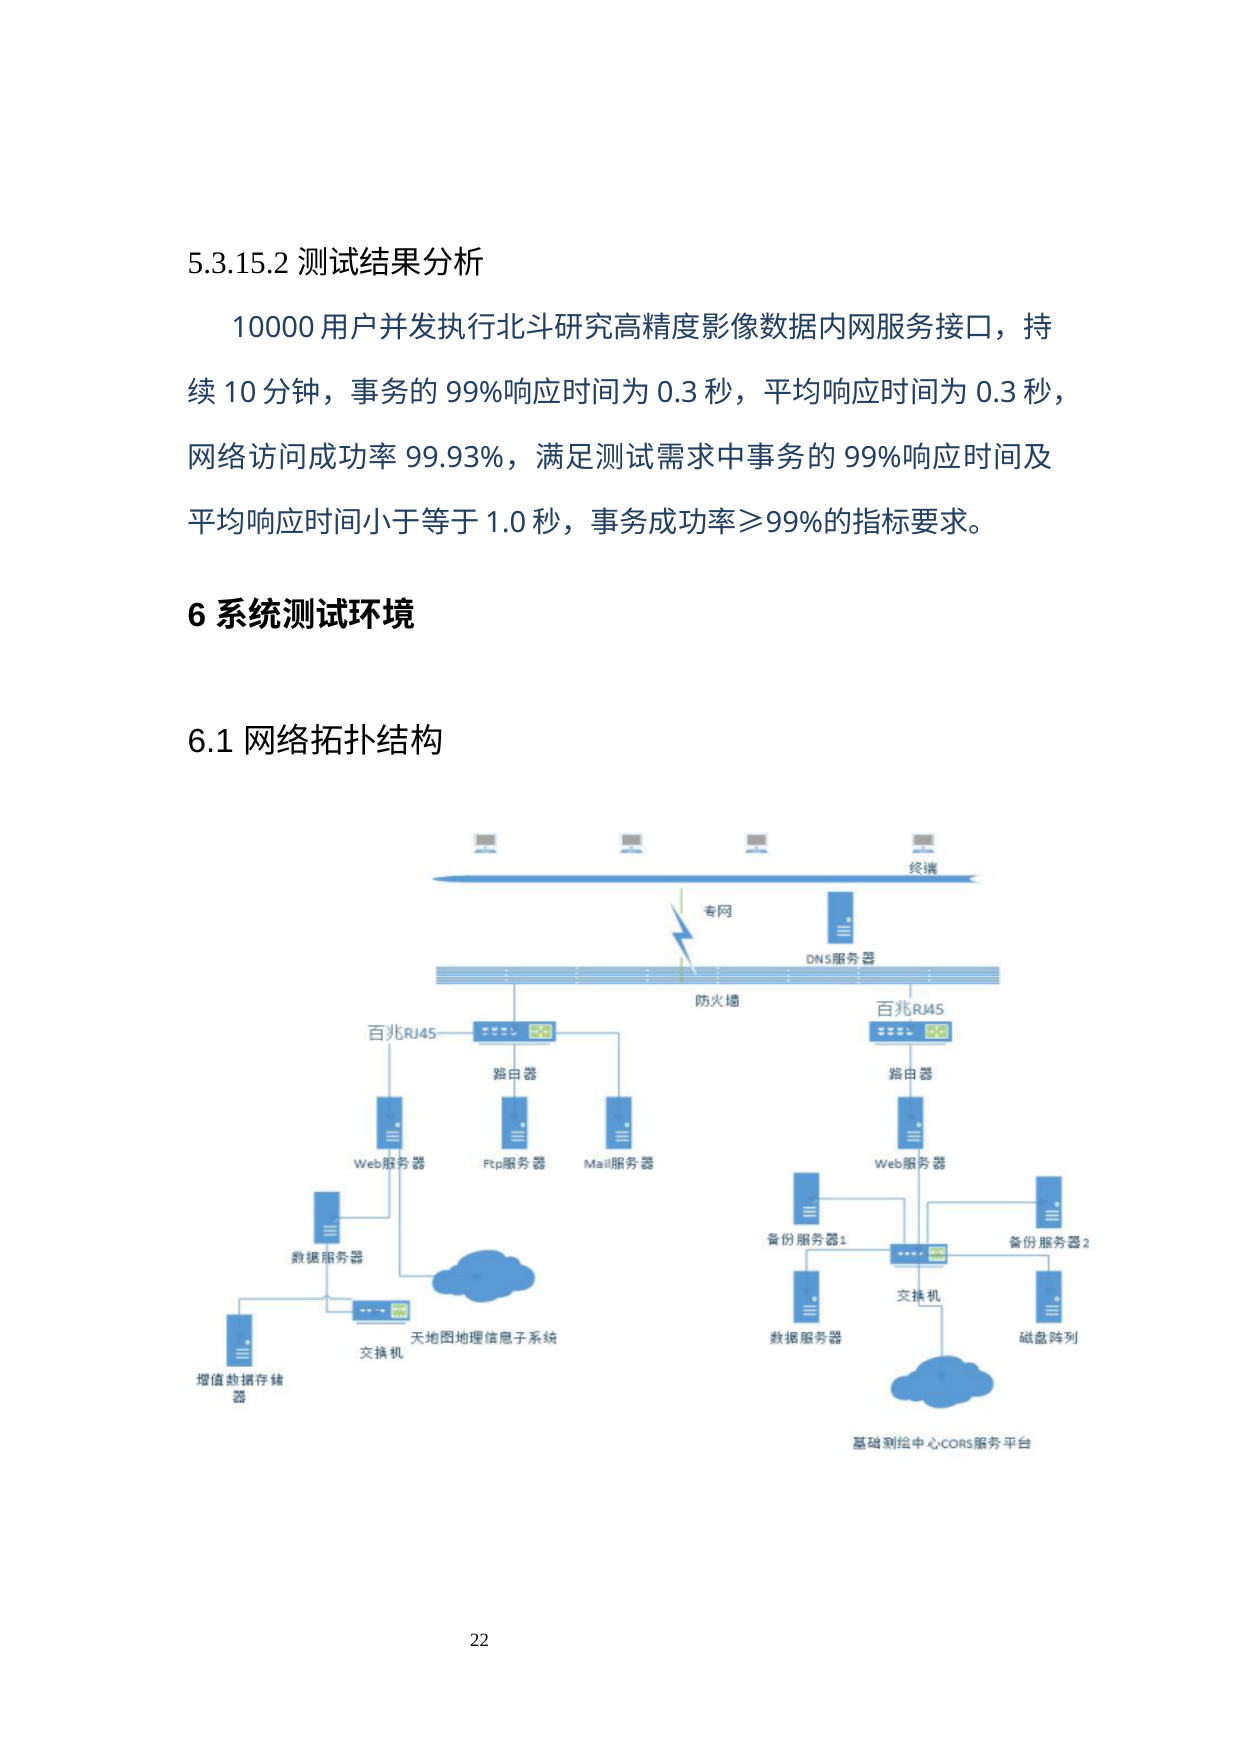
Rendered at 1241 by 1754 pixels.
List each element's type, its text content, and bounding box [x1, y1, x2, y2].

subtitle 6.1 网络拓扑结构 [187, 706, 1053, 771]
text 5.3.15.2 测试结果分析 [187, 227, 1053, 292]
picture [187, 832, 1098, 1459]
subtitle 系统测试环境 [187, 579, 1053, 644]
text 10000用户并发执行北斗研究高精度影像数据内网服务接口，持续10分钟，事务的99%响应时间为0.3秒，平均响应时间为0.3秒，网络访问成功率99.93%，满足测试需求中事务的99%响应时间及平均响应时间小于等于1.0秒，事务成功率≥99%的指标要求。 [187, 292, 1053, 552]
